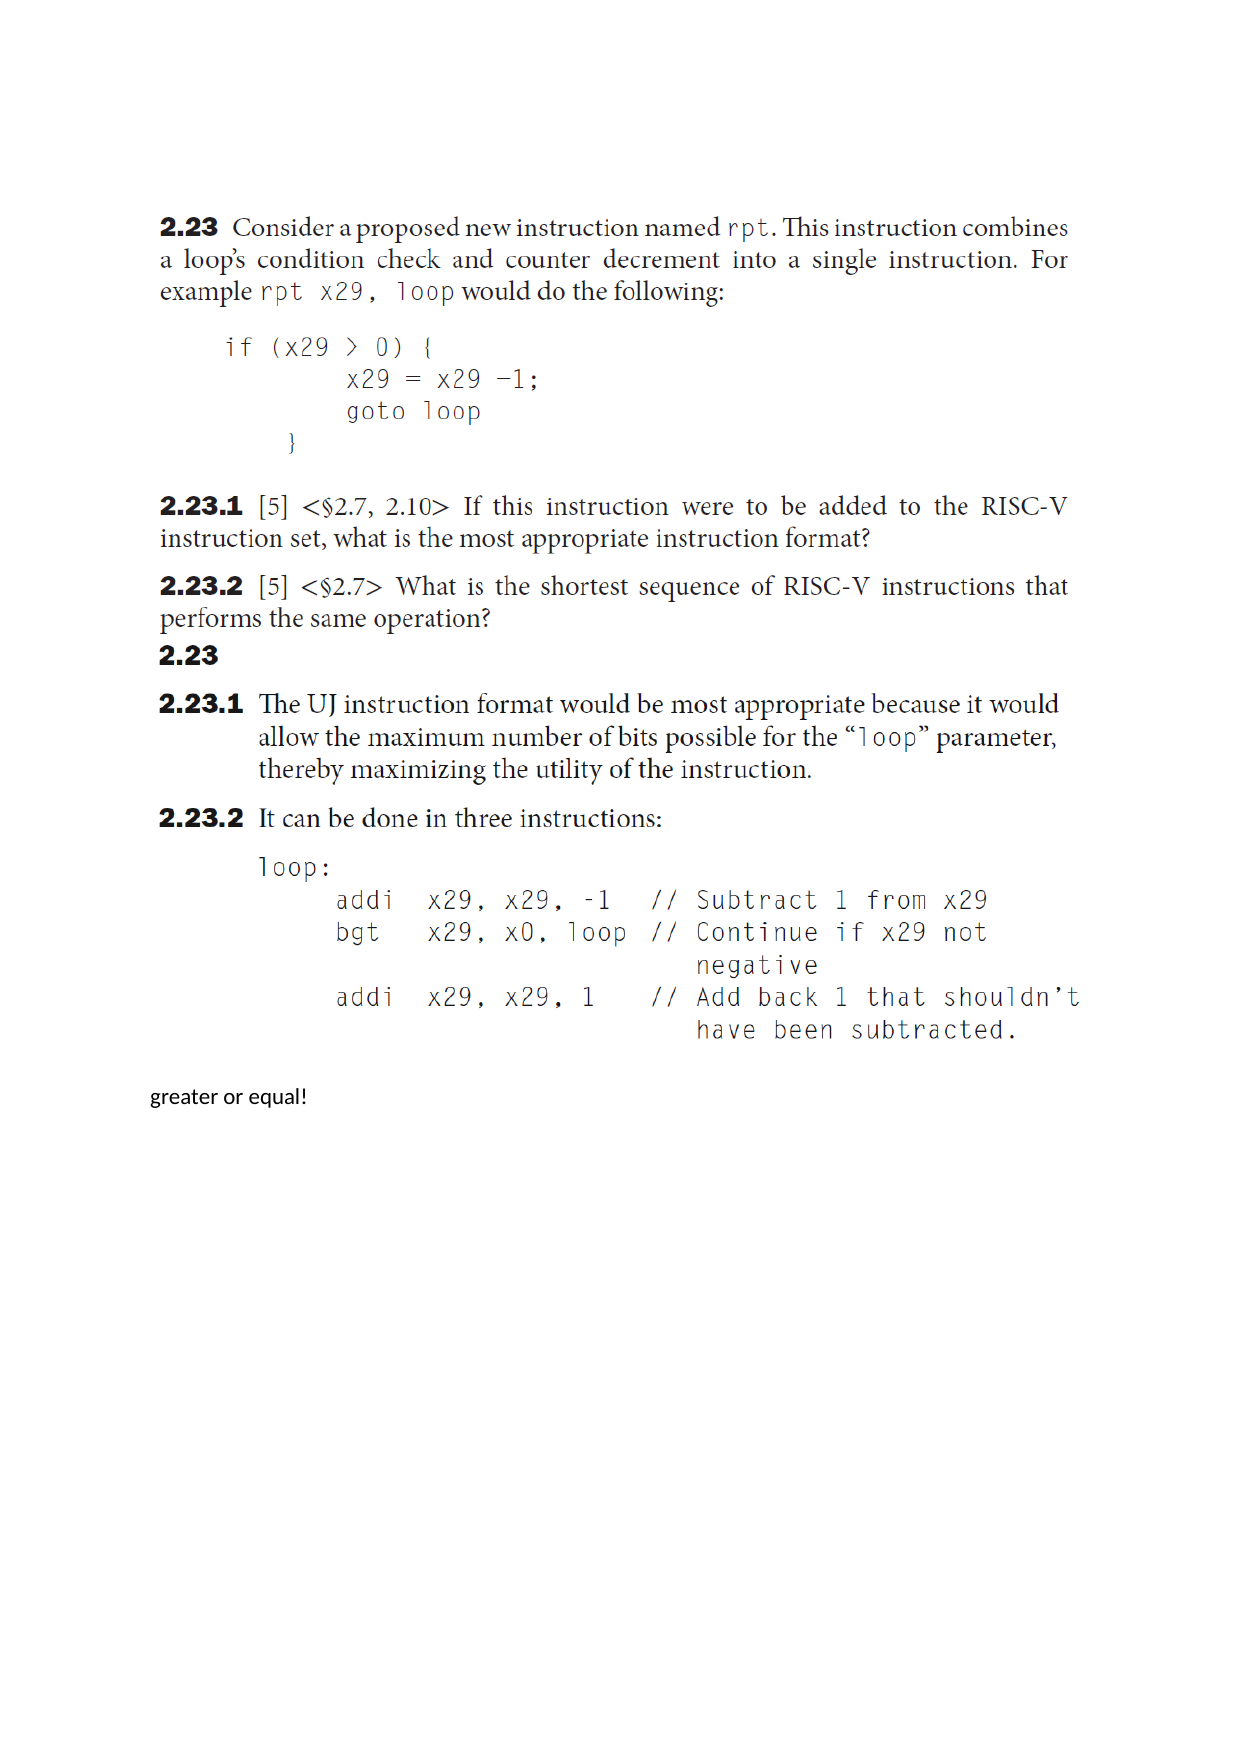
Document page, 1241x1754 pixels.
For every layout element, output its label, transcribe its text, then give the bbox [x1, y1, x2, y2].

text greater or equal! [150, 1082, 1090, 1110]
picture [150, 638, 1090, 1057]
picture [150, 203, 1090, 635]
